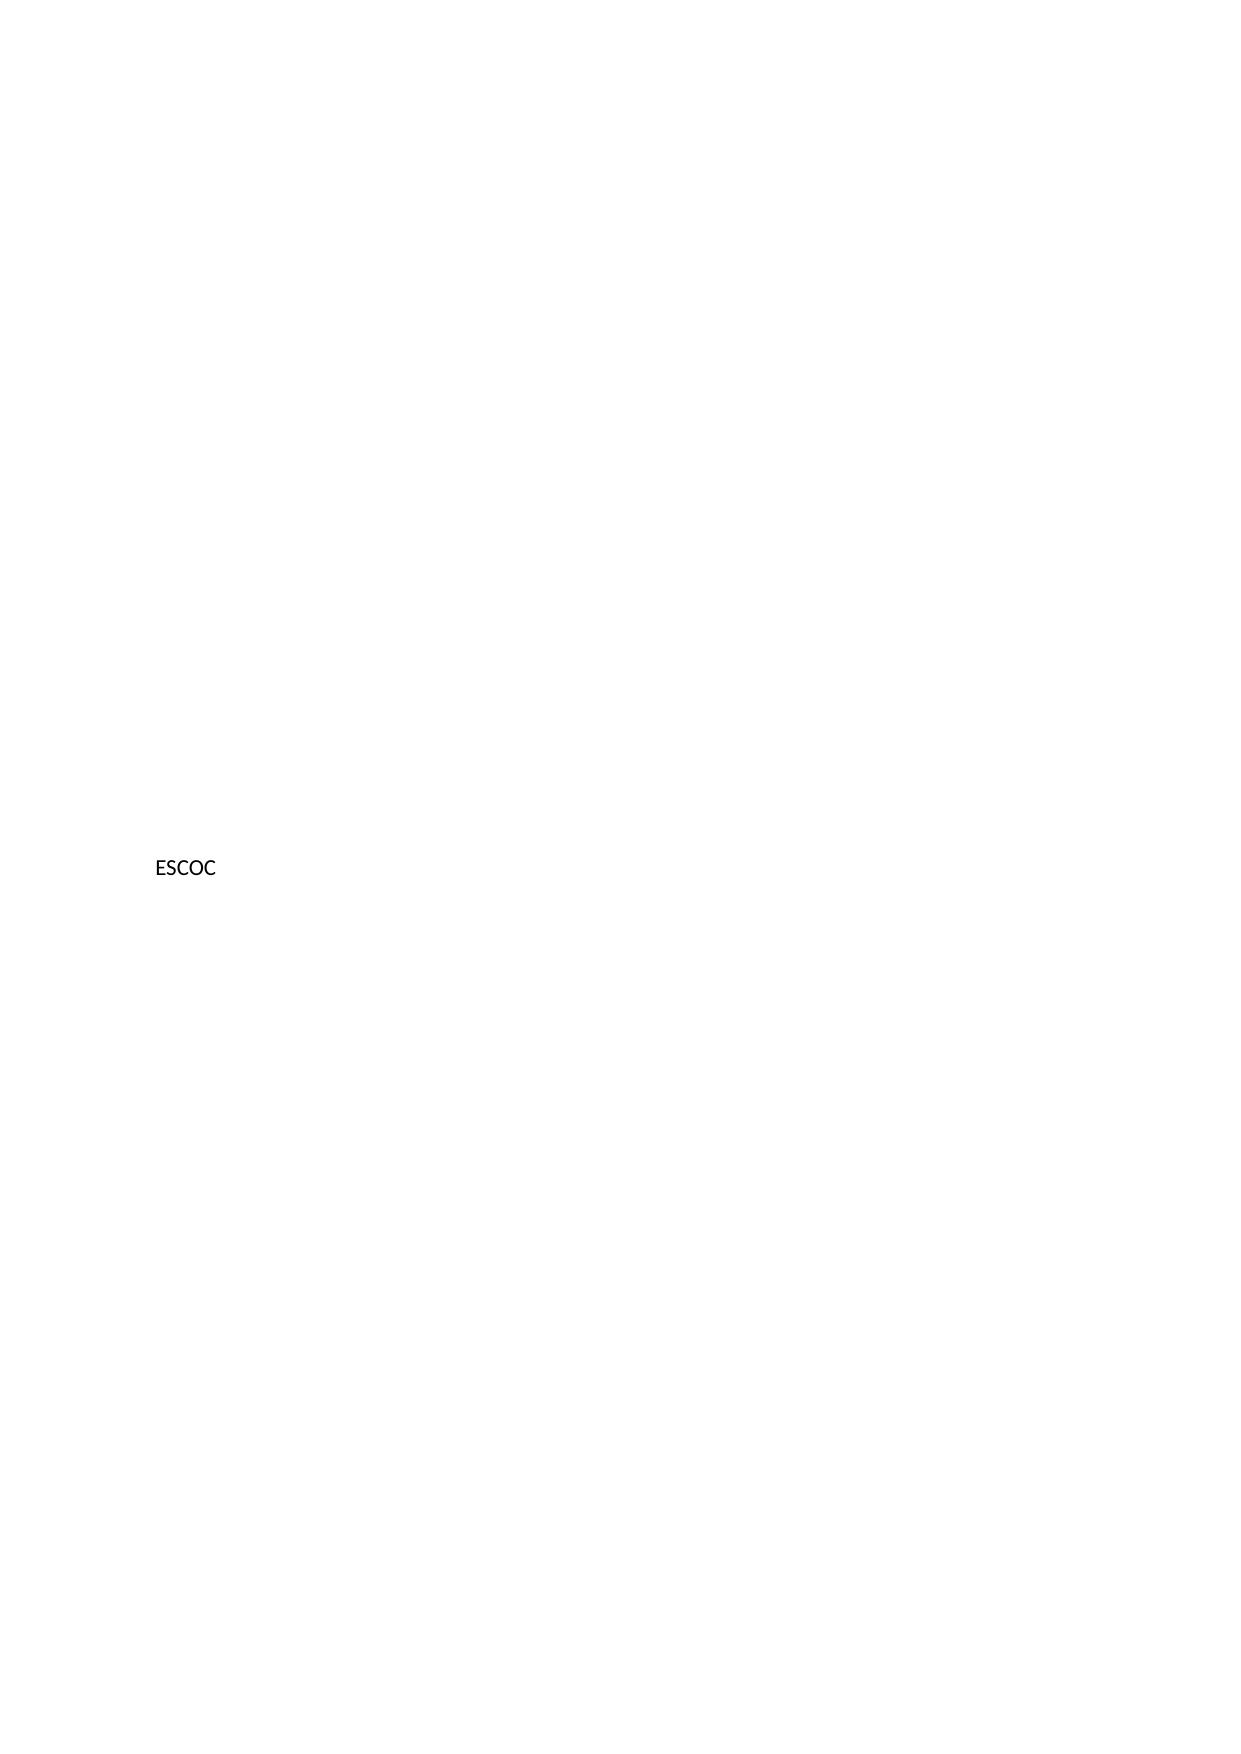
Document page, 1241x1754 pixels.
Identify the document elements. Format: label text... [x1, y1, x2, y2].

text ESCOC [150, 853, 1090, 881]
